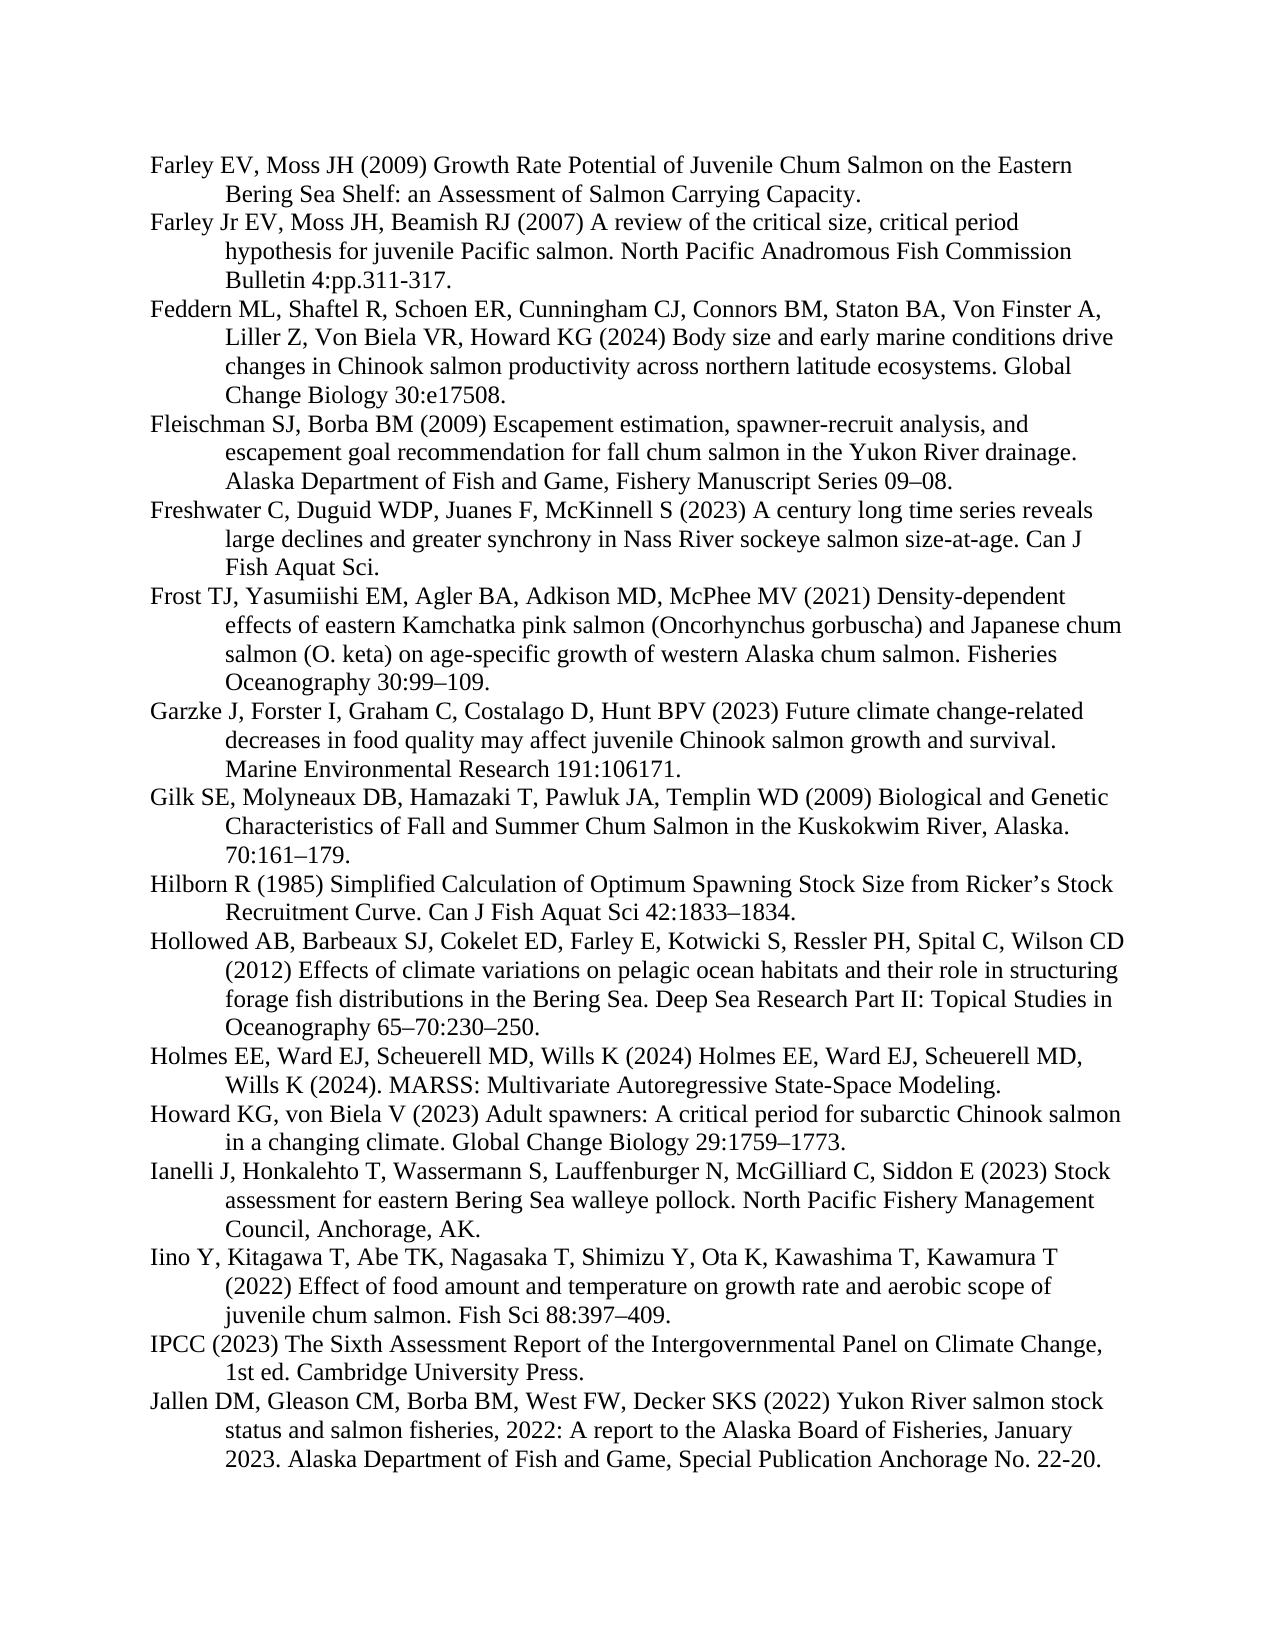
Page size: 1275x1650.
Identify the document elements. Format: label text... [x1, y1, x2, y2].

text Hilborn R (1985) Simplified Calculation of Optimum Spawning Stock Size from Ricker’s Stock Recruitment Curve. Can J Fish Aquat Sci 42:1833–1834. [150, 869, 1125, 926]
text Gilk SE, Molyneaux DB, Hamazaki T, Pawluk JA, Templin WD (2009) Biological and Genetic Characteristics of Fall and Summer Chum Salmon in the Kuskokwim River, Alaska. 70:161–179. [150, 782, 1125, 869]
text Holmes EE, Ward EJ, Scheuerell MD, Wills K (2024) Holmes EE, Ward EJ, Scheuerell MD, Wills K (2024). MARSS: Multivariate Autoregressive State-Space Modeling. [150, 1041, 1125, 1099]
text Garzke J, Forster I, Graham C, Costalago D, Hunt BPV (2023) Future climate change-related decreases in food quality may affect juvenile Chinook salmon growth and survival. Marine Environmental Research 191:106171. [150, 696, 1125, 782]
text Farley EV, Moss JH (2009) Growth Rate Potential of Juvenile Chum Salmon on the Eastern Bering Sea Shelf: an Assessment of Salmon Carrying Capacity. [150, 150, 1125, 207]
text Howard KG, von Biela V (2023) Adult spawners: A critical period for subarctic Chinook salmon in a changing climate. Global Change Biology 29:1759–1773. [150, 1099, 1125, 1156]
text IPCC (2023) The Sixth Assessment Report of the Intergovernmental Panel on Climate Change, 1st ed. Cambridge University Press. [150, 1329, 1125, 1386]
text Iino Y, Kitagawa T, Abe TK, Nagasaka T, Shimizu Y, Ota K, Kawashima T, Kawamura T (2022) Effect of food amount and temperature on growth rate and aerobic scope of juvenile chum salmon. Fish Sci 88:397–409. [150, 1242, 1125, 1329]
text Hollowed AB, Barbeaux SJ, Cokelet ED, Farley E, Kotwicki S, Ressler PH, Spital C, Wilson CD (2012) Effects of climate variations on pelagic ocean habitats and their role in structuring forage fish distributions in the Bering Sea. Deep Sea Research Part II: Topical Studies in Oceanography 65–70:230–250. [150, 926, 1125, 1041]
text Frost TJ, Yasumiishi EM, Agler BA, Adkison MD, McPhee MV (2021) Density-dependent effects of eastern Kamchatka pink salmon (Oncorhynchus gorbuscha) and Japanese chum salmon (O. keta) on age-specific growth of western Alaska chum salmon. Fisheries Oceanography 30:99–109. [150, 581, 1125, 696]
text Ianelli J, Honkalehto T, Wassermann S, Lauffenburger N, McGilliard C, Siddon E (2023) Stock assessment for eastern Bering Sea walleye pollock. North Pacific Fishery Management Council, Anchorage, AK. [150, 1156, 1125, 1242]
